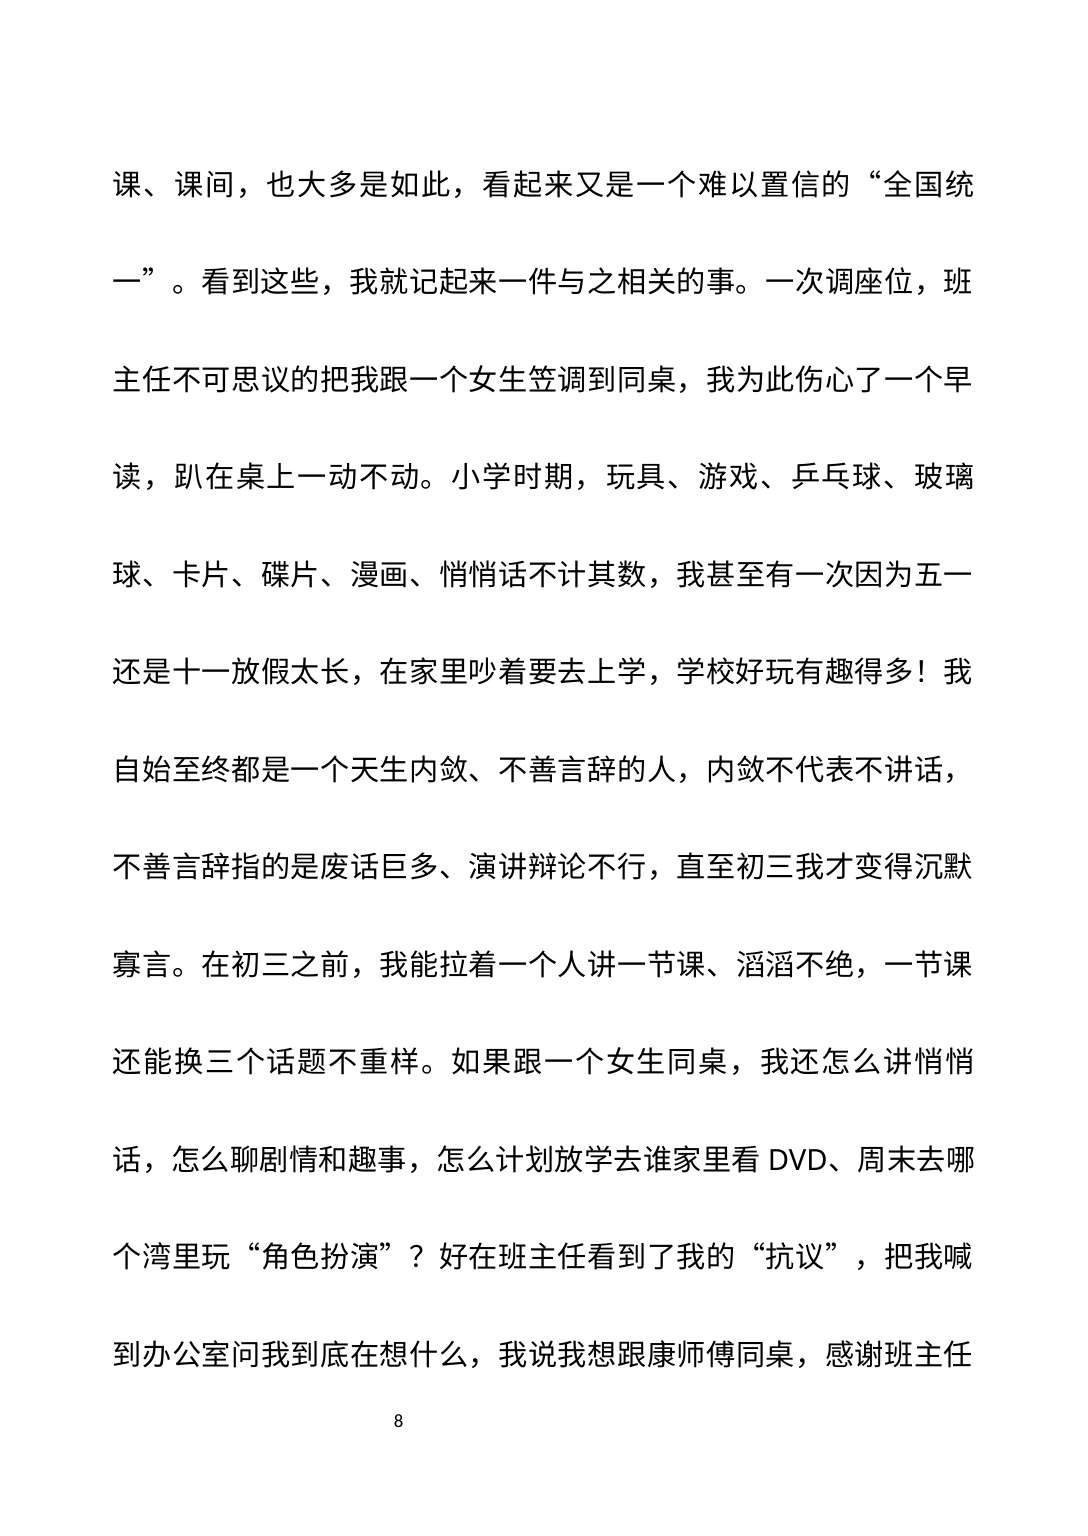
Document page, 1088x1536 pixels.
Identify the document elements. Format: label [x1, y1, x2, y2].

text [112, 150, 975, 1385]
